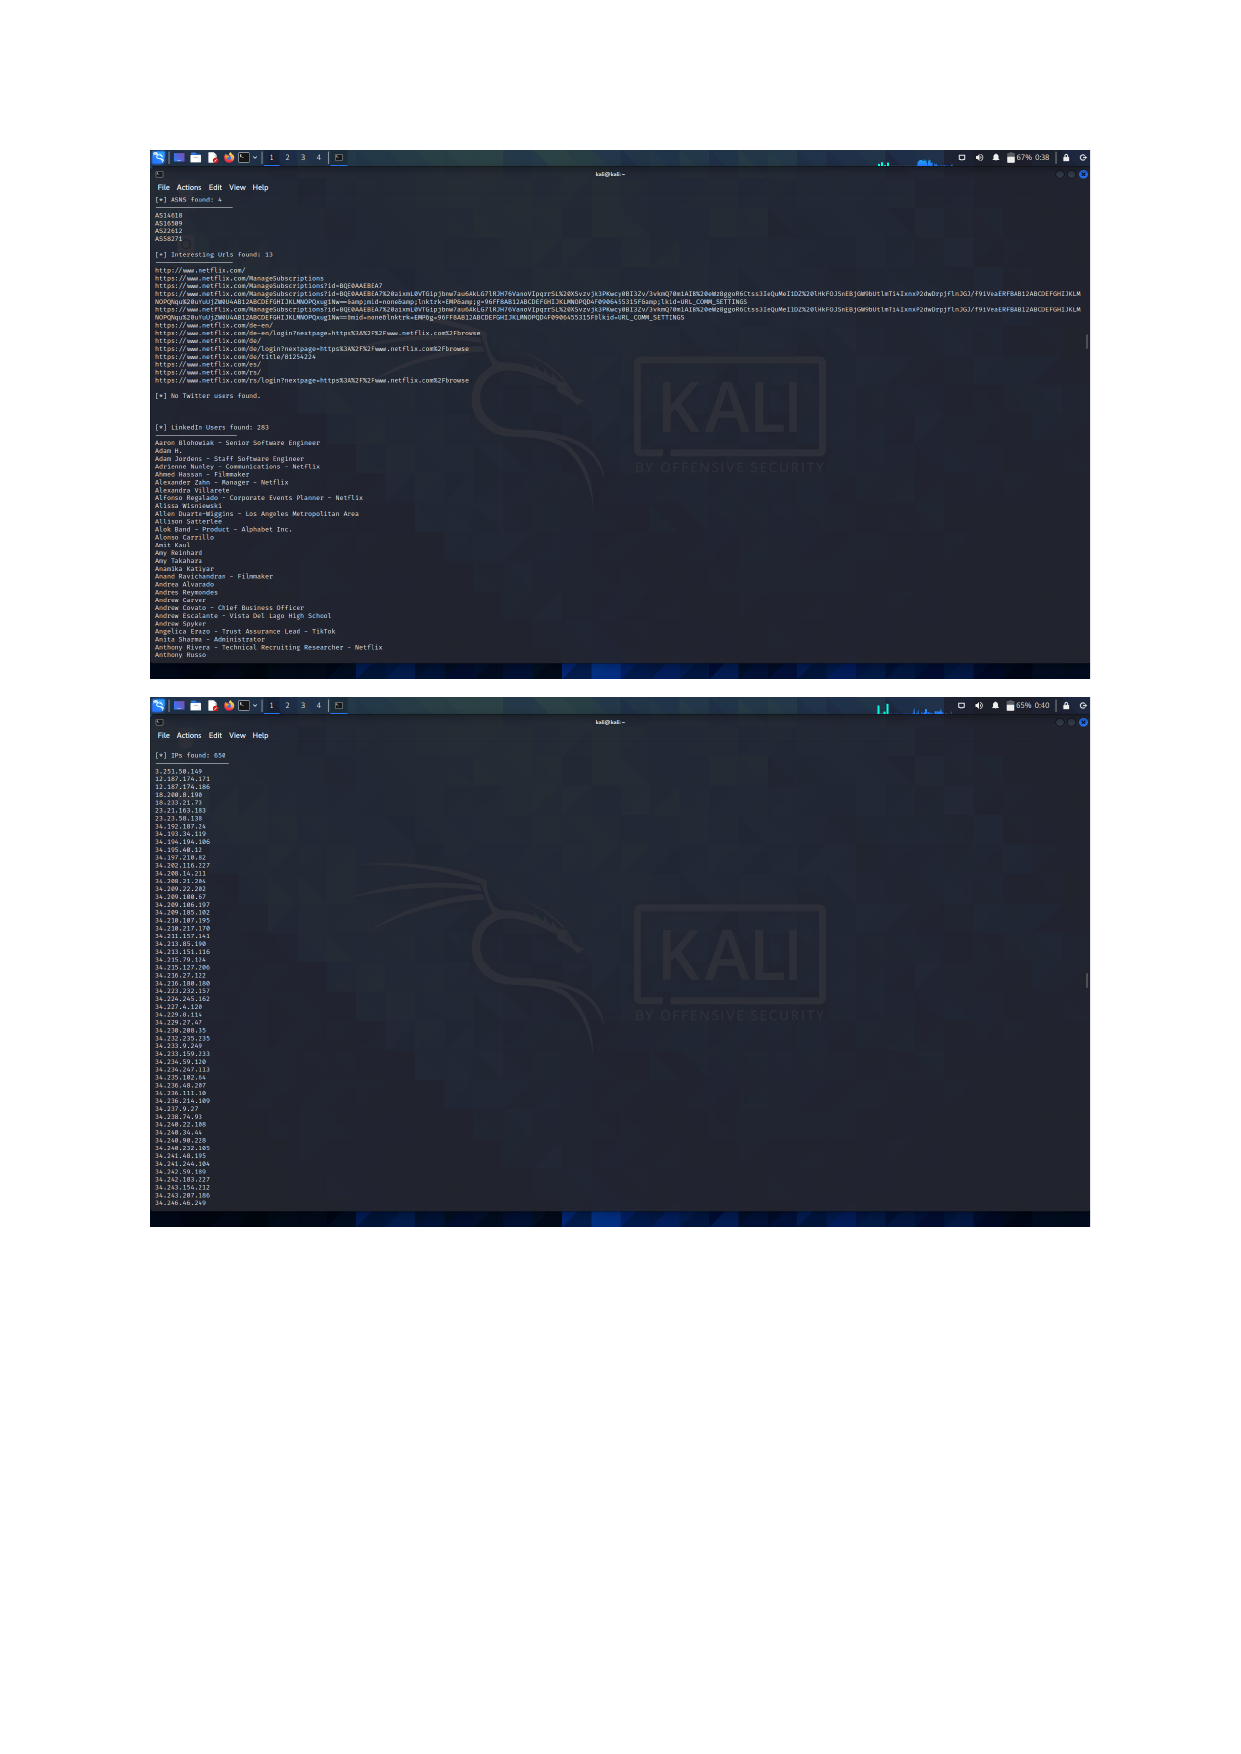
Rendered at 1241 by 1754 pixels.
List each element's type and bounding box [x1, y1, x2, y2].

picture [150, 150, 1091, 679]
picture [150, 697, 1091, 1227]
